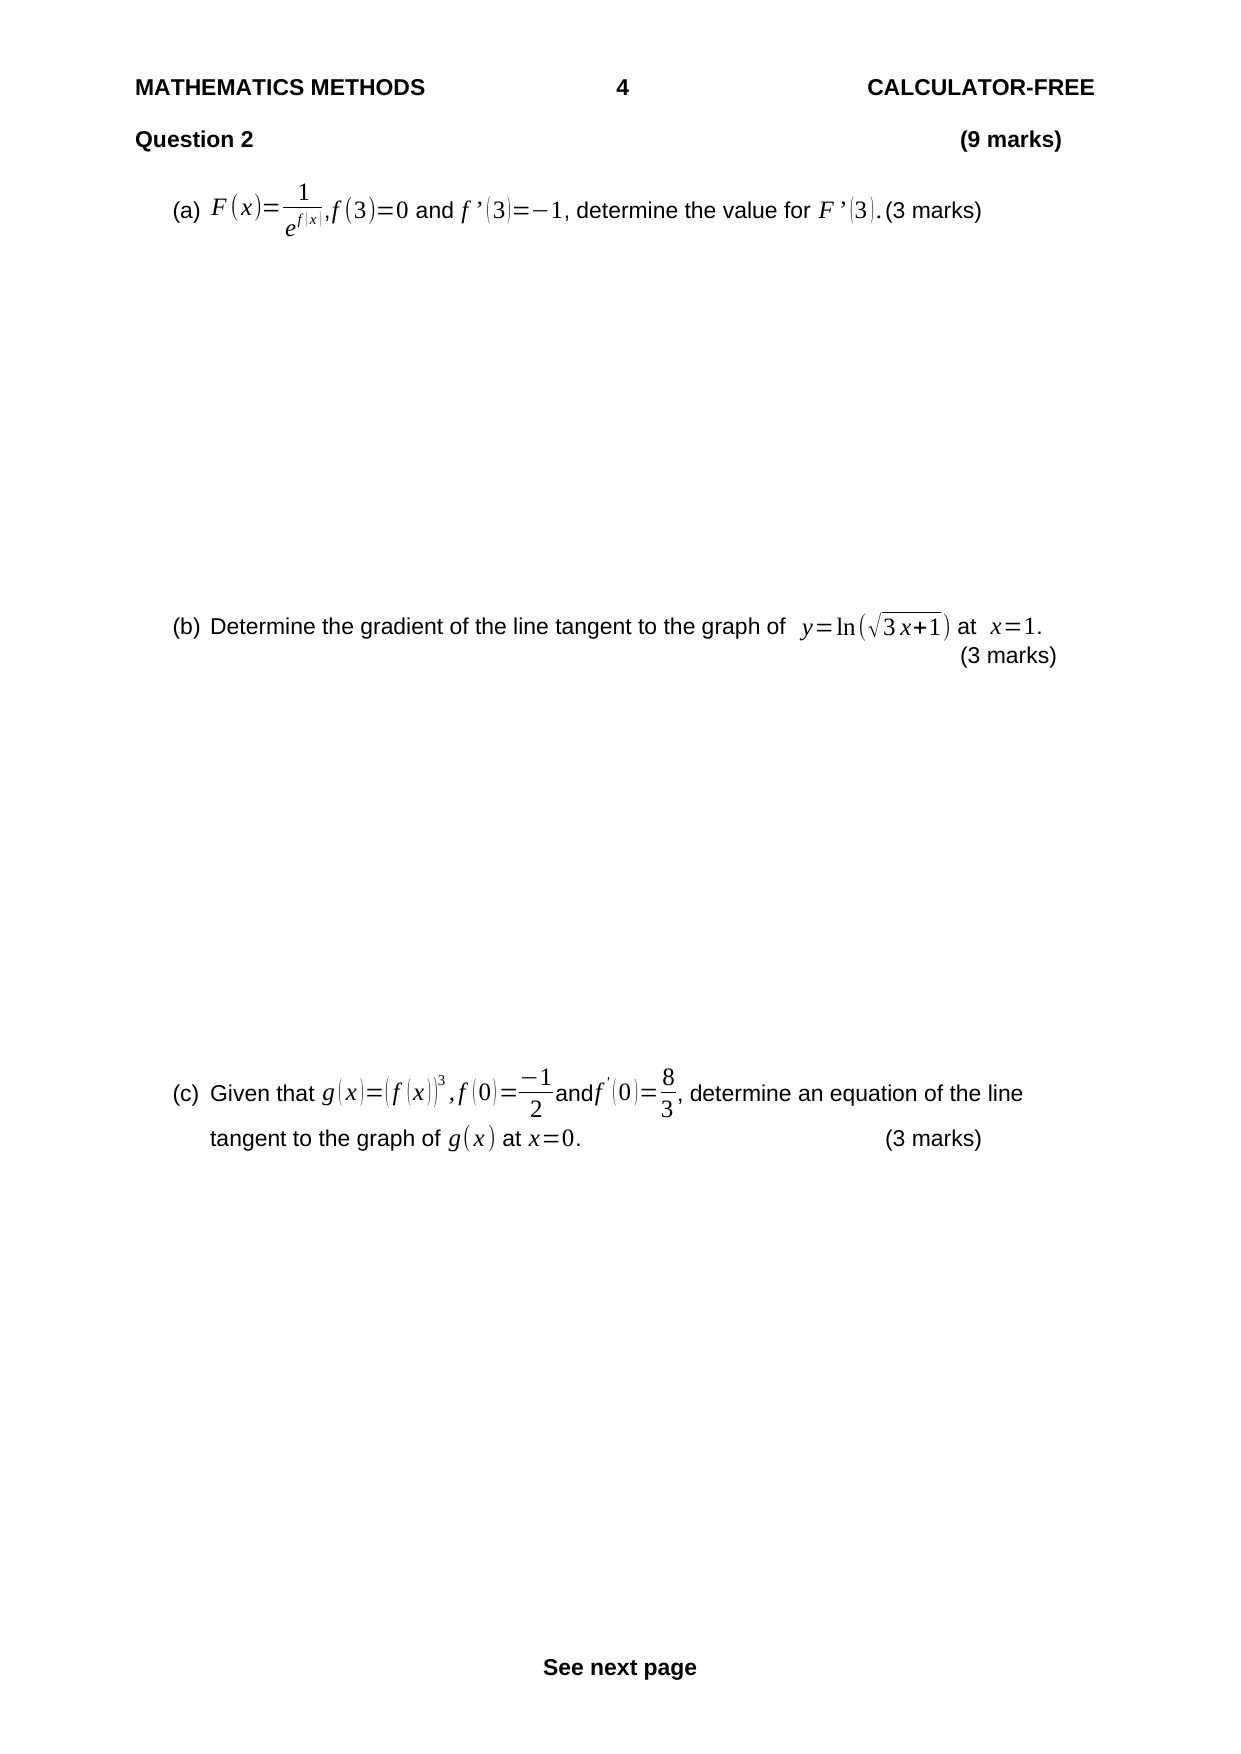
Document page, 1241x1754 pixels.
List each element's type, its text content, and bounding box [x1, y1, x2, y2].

text Question 2 (9 marks) [135, 126, 1105, 153]
list Determine the gradient of the line tangent to the graph of at . (3 marks) [172, 611, 1105, 669]
list , and , determine the value for (3 marks) [172, 179, 1105, 268]
list Given that and, determine an equation of the line tangent to the graph of at . (3 marks) [172, 1064, 1105, 1153]
